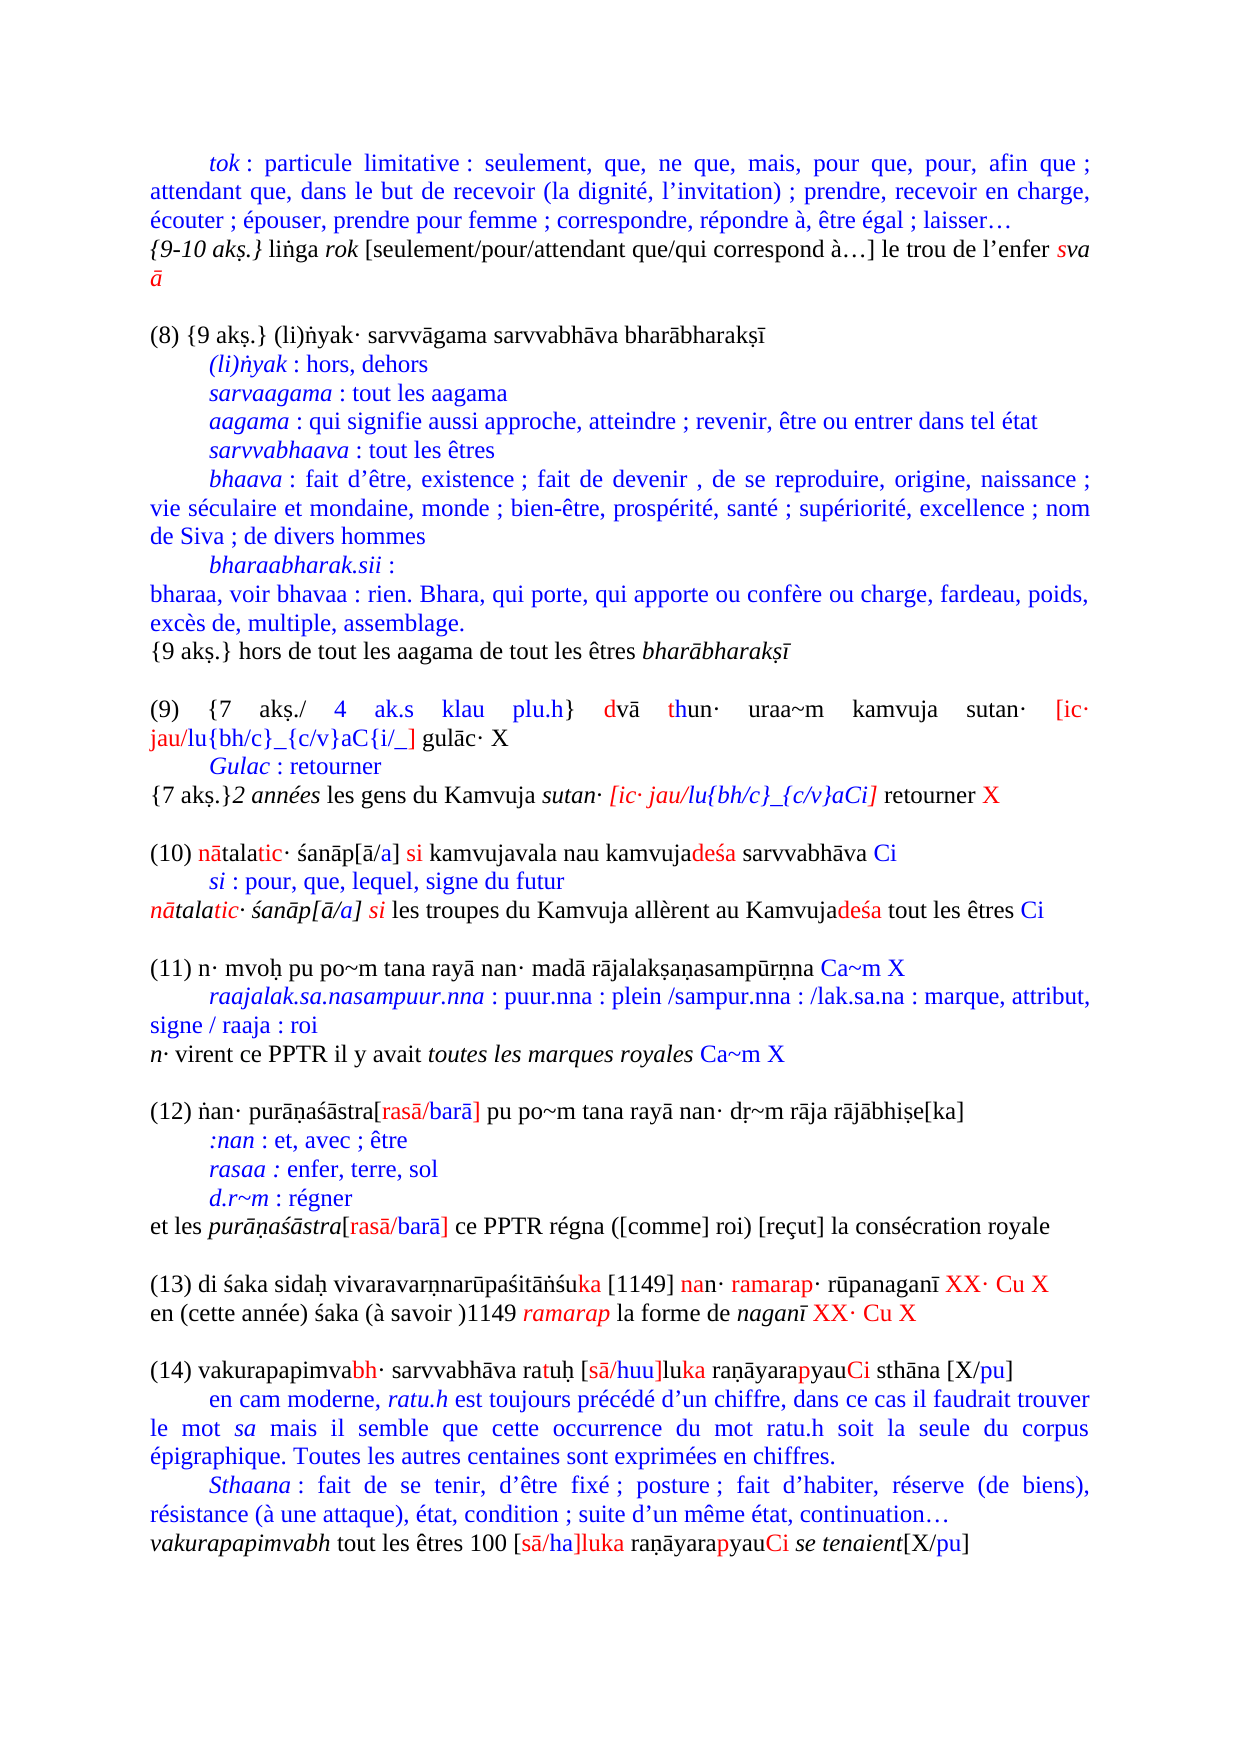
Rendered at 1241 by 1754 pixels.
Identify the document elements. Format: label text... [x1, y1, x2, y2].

text tok : particule limitative : seulement, que, ne que, mais, pour que, pour, afin que ; attendant que, dans le but de recevoir (la dignité, l’invitation) ; prendre, recevoir en charge, écouter ; épouser, prendre pour femme ; correspondre, répondre à, être égal ; laisser… [150, 148, 1090, 234]
text {9-10 akṣ.} liṅga rok [seulement/pour/attendant que/qui correspond à…] le trou de l’enfer sva ā [150, 234, 1090, 291]
text si : pour, que, lequel, signe du futur [150, 866, 1090, 895]
text (li)ṅyak : hors, dehors [150, 349, 1090, 378]
text (14) vakurapapimvabh· sarvvabhāva ratuḥ [sā/huu]luka raṇāyarapyauCi sthāna [X/pu] [150, 1355, 1090, 1384]
text Sthaana : fait de se tenir, d’être fixé ; posture ; fait d’habiter, réserve (de biens), résistance (à une attaque), état, condition ; suite d’un même état, continuation… [150, 1470, 1090, 1528]
text (12) ṅan· purāṇaśāstra[rasā/barā] pu po~m tana rayā nan· dṛ~m rāja rājābhiṣe[ka] [150, 1096, 1090, 1125]
text en cam moderne, ratu.h est toujours précédé d’un chiffre, dans ce cas il faudrait trouver le mot sa mais il semble que cette occurrence du mot ratu.h soit la seule du corpus épigraphique. Toutes les autres centaines sont exprimées en chiffres. [150, 1384, 1090, 1470]
text {7 akṣ.}2 années les gens du Kamvuja sutan· [ic· jau/lu{bh/c}_{c/v}aCi] retourner X [150, 780, 1090, 809]
text (11) n· mvoḥ pu po~m tana rayā nan· madā rājalakṣaṇasampūrṇna Ca~m X [150, 953, 1090, 981]
text en (cette année) śaka (à savoir )1149 ramarap la forme de naganī XX· Cu X [150, 1298, 1090, 1326]
text aagama : qui signifie aussi approche, atteindre ; revenir, être ou entrer dans tel état [150, 406, 1090, 435]
text raajalak.sa.nasampuur.nna : puur.nna : plein /sampur.nna : /lak.sa.na : marque, attribut, signe / raaja : roi [150, 981, 1090, 1039]
text vakurapapimvabh tout les êtres 100 [sā/ha]luka raṇāyarapyauCi se tenaient[X/pu] [150, 1528, 1090, 1556]
text Gulac : retourner [150, 751, 1090, 780]
text bharaa, voir bhavaa : rien. Bhara, qui porte, qui apporte ou confère ou charge, fardeau, poids, excès de, multiple, assemblage. [150, 579, 1090, 636]
text d.r~m : régner [150, 1183, 1090, 1211]
text n· virent ce PPTR il y avait toutes les marques royales Ca~m X [150, 1039, 1090, 1068]
text rasaa : enfer, terre, sol [150, 1154, 1090, 1183]
text {9 akṣ.} hors de tout les aagama de tout les êtres bharābharakṣī [150, 636, 1090, 665]
text bharaabharak.sii : [150, 550, 1090, 579]
text bhaava : fait d’être, existence ; fait de devenir , de se reproduire, origine, naissance ; vie séculaire et mondaine, monde ; bien-être, prospérité, santé ; supériorité, excellence ; nom de Siva ; de divers hommes [150, 464, 1090, 550]
text sarvvabhaava : tout les êtres [150, 435, 1090, 464]
text (9) {7 akṣ./ 4 ak.s klau plu.h} dvā thun· uraa~m kamvuja sutan· [ic· jau/lu{bh/c}_{c/v}aC{i/_] gulāc· X [150, 694, 1090, 751]
text :nan : et, avec ; être [150, 1125, 1090, 1154]
text et les purāṇaśāstra[rasā/barā] ce PPTR régna ([comme] roi) [reçut] la consécration royale [150, 1211, 1090, 1240]
text nātalatic· śanāp[ā/a] si les troupes du Kamvuja allèrent au Kamvujadeśa tout les êtres Ci [150, 895, 1090, 924]
text (10) nātalatic· śanāp[ā/a] si kamvujavala nau kamvujadeśa sarvvabhāva Ci [150, 838, 1090, 866]
text (13) di śaka sidaḥ vivaravarṇnarūpaśitāṅśuka [1149] nan· ramarap· rūpanaganī XX· Cu X [150, 1269, 1090, 1298]
text sarvaagama : tout les aagama [150, 378, 1090, 406]
text (8) {9 akṣ.} (li)ṅyak· sarvvāgama sarvvabhāva bharābharakṣī [150, 320, 1090, 349]
